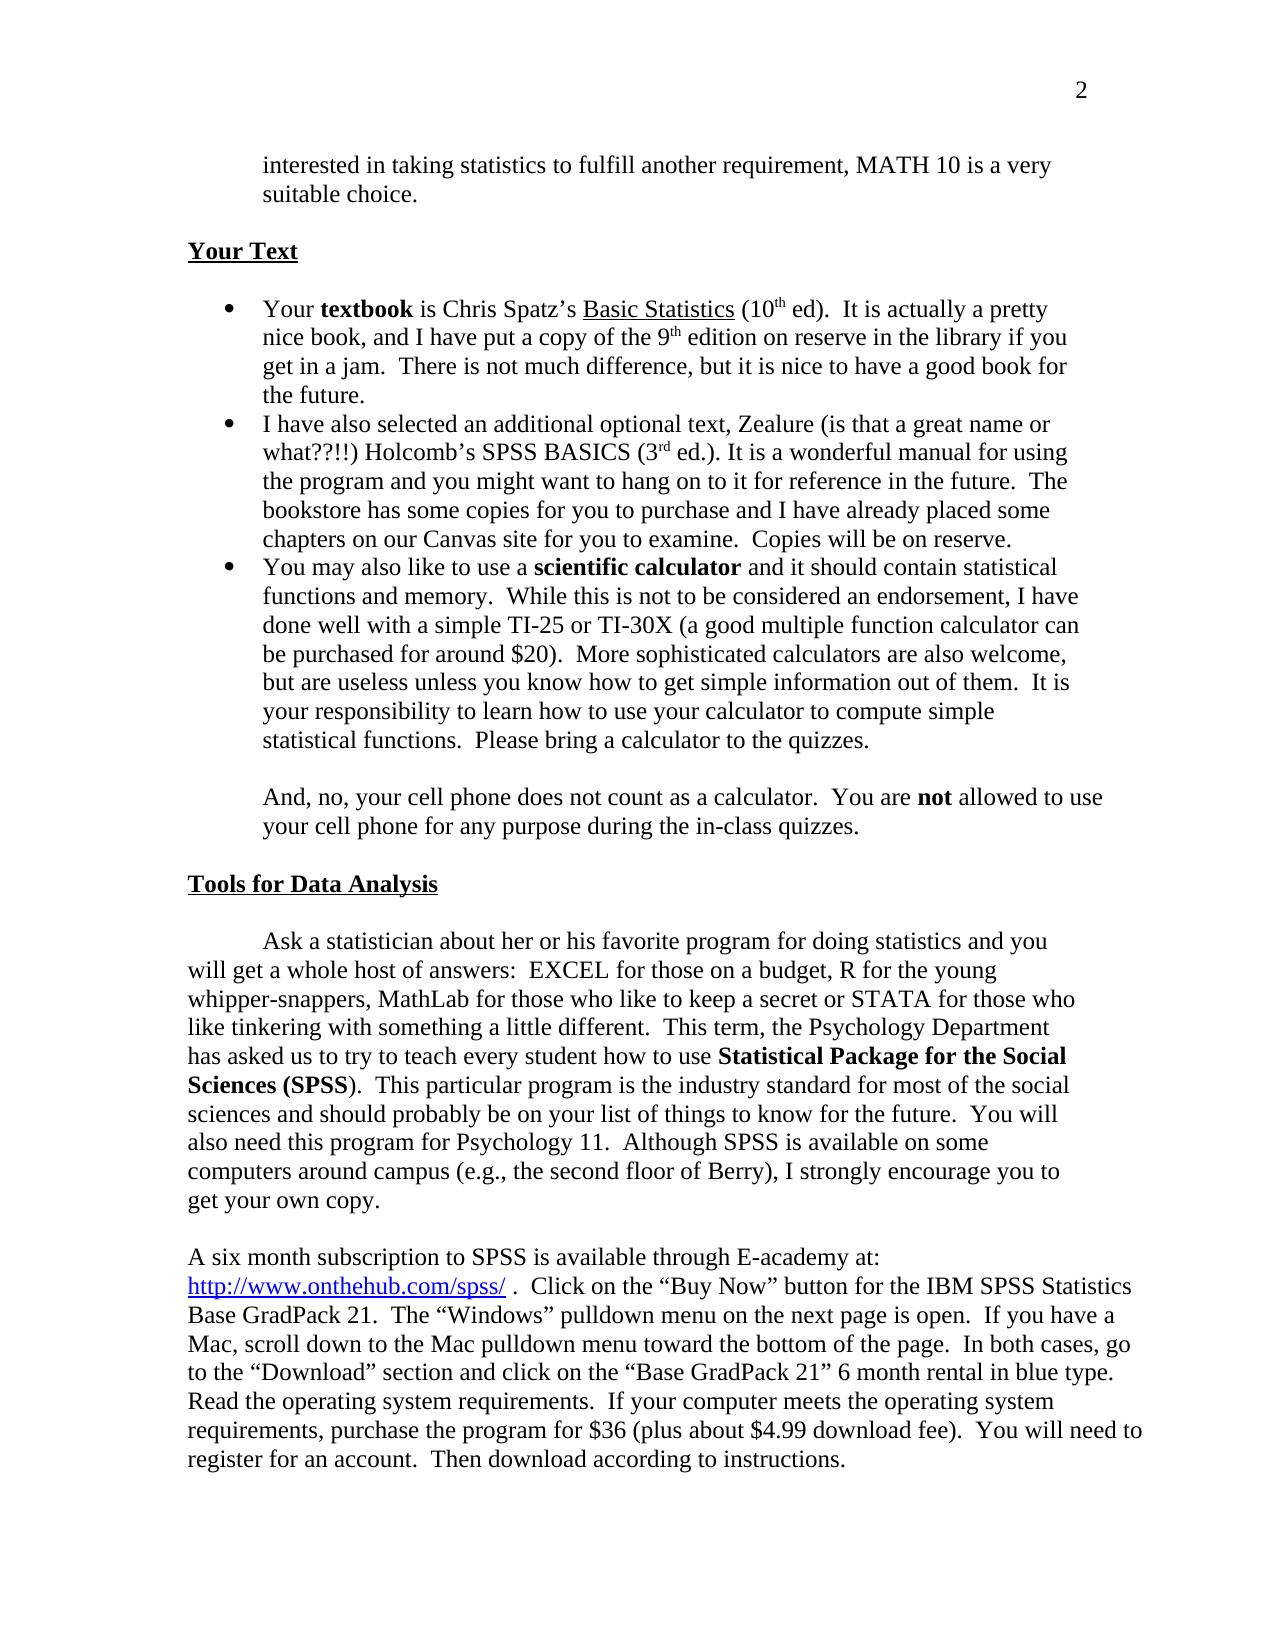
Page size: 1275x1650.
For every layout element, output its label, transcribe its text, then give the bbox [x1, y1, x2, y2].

text A six month subscription to SPSS is available through E-academy at: http://www.onthehub.com/spss/ . Click on the “Buy Now” button for the IBM SPSS Statistics Base GradPack 21. The “Windows” pulldown menu on the next page is open. If you have a Mac, scroll down to the Mac pulldown menu toward the bottom of the page. In both cases, go to the “Download” section and click on the “Base GradPack 21” 6 month rental in blue type. Read the operating system requirements. If your computer meets the operating system requirements, purchase the program for $36 (plus about $4.99 download fee). You will need to register for an account. Then download according to instructions. [187, 1242, 1144, 1472]
list You may also like to use a scientific calculator and it should contain statistical functions and memory. While this is not to be considered an endorsement, I have done well with a simple TI-25 or TI-30X (a good multiple function calculator can be purchased for around $20). More sophisticated calculators are also welcome, but are useless unless you know how to get simple information out of them. It is your responsibility to learn how to use your calculator to compute simple statistical functions. Please bring a calculator to the quizzes. [225, 552, 1087, 754]
text Tools for Data Analysis [187, 869, 1087, 897]
text Ask a statistician about her or his favorite program for doing statistics and you will get a whole host of answers: EXCEL for those on a budget, R for the young whipper-snappers, MathLab for those who like to keep a secret or STATA for those who like tinkering with something a little different. This term, the Psychology Department has asked us to try to teach every student how to use Statistical Package for the Social Sciences (SPSS). This particular program is the industry standard for most of the social sciences and should probably be on your list of things to know for the future. You will also need this program for Psychology 11. Although SPSS is available on some computers around campus (e.g., the second floor of Berry), I strongly encourage you to get your own copy. [187, 926, 1087, 1214]
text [262, 150, 1087, 207]
list I have also selected an additional optional text, Zealure (is that a great name or what??!!) Holcomb’s SPSS BASICS (3rd ed.). It is a wonderful manual for using the program and you might want to hang on to it for reference in the future. The bookstore has some copies for you to purchase and I have already placed some chapters on our Canvas site for you to examine. Copies will be on reserve. [225, 409, 1087, 552]
list Your textbook is Chris Spatz’s Basic Statistics (10th ed). It is actually a pretty nice book, and I have put a copy of the 9th edition on reserve in the library if you get in a jam. There is not much difference, but it is nice to have a good book for the future. [225, 294, 1087, 409]
text And, no, your cell phone does not count as a calculator. You are not allowed to use your cell phone for any purpose during the in-class quizzes. [262, 782, 1144, 840]
text Your Text [187, 236, 1087, 265]
